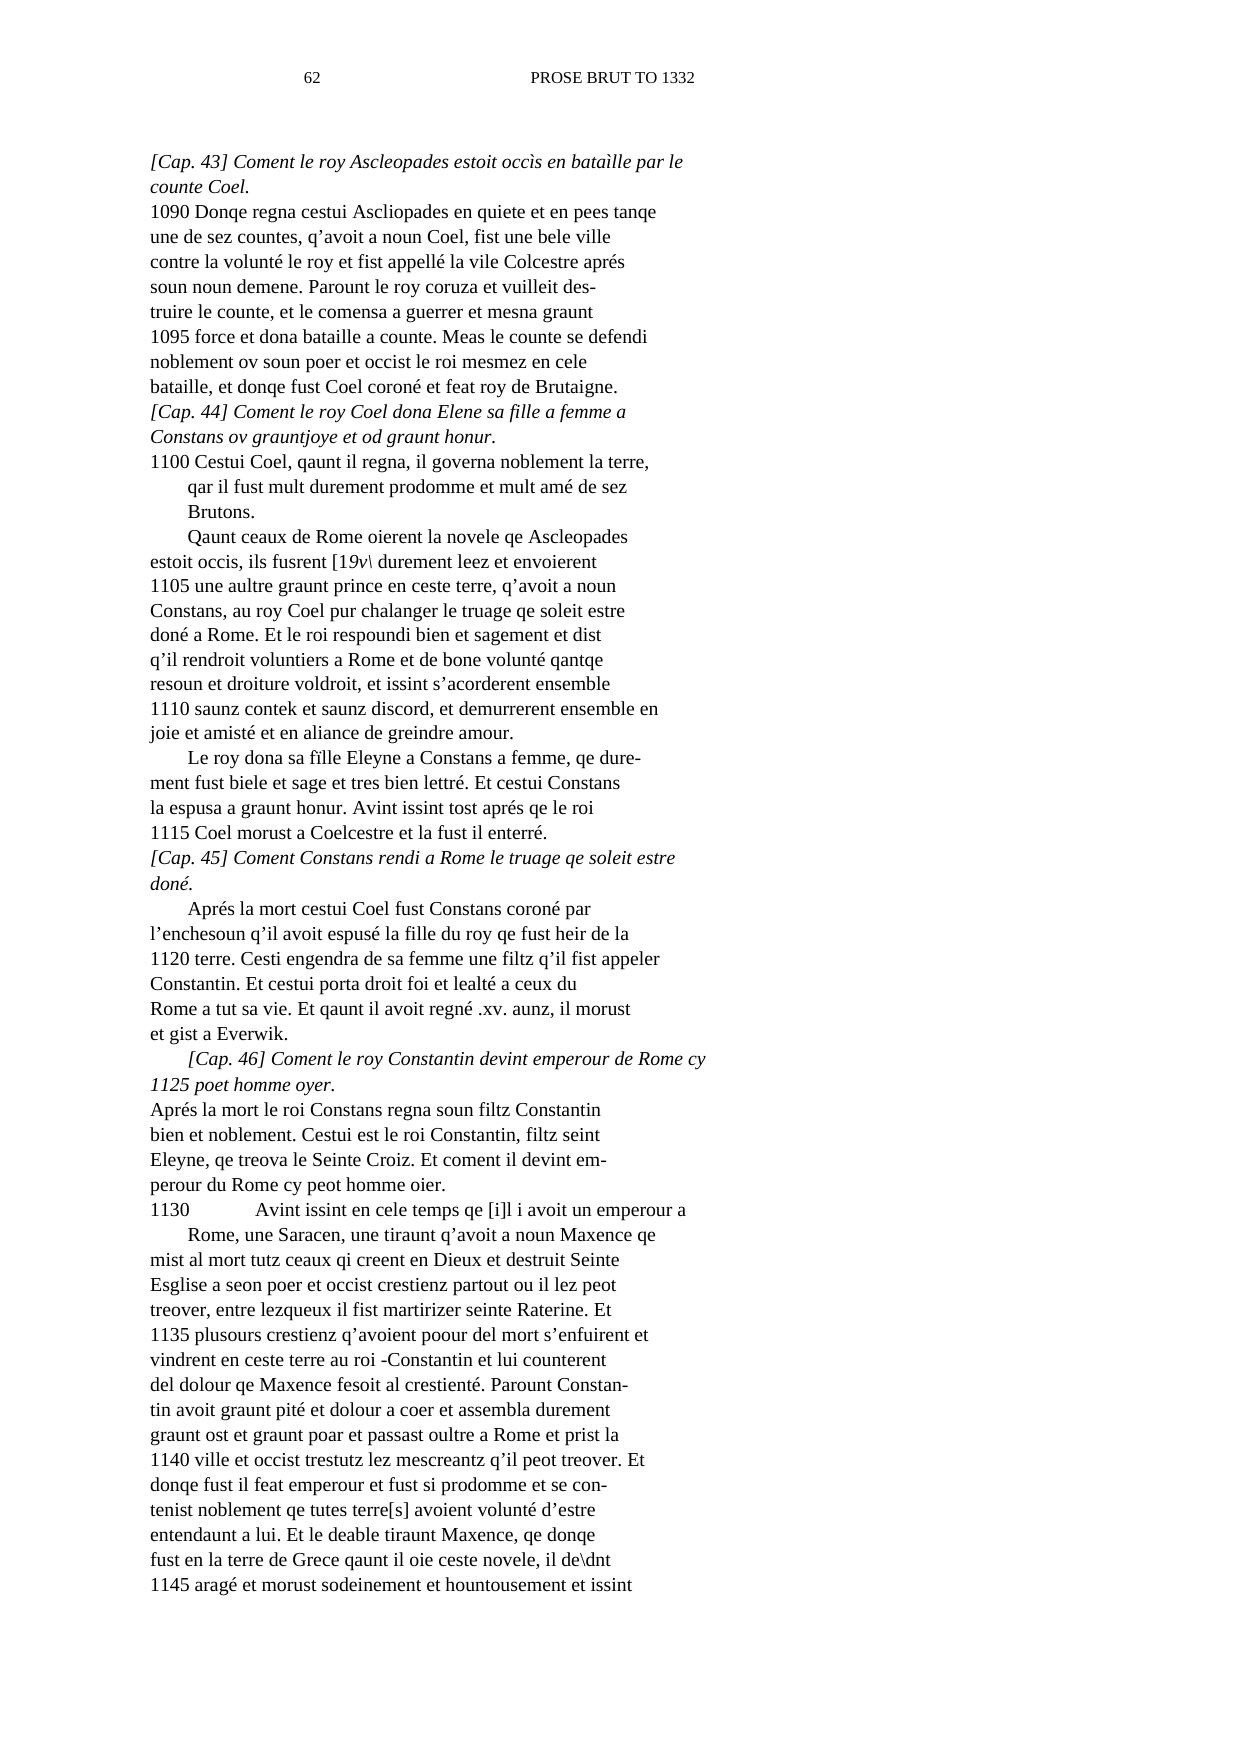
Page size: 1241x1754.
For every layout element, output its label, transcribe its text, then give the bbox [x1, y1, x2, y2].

text 1130 Avint issint en cele temps qe [i]l i avoit un emperour a [150, 1196, 1090, 1221]
text Qaunt ceaux de Rome oierent la novele qe Ascleopades estoit occis, ils fusrent [19v\ durement leez et envoierent 1105 une aultre graunt prince en ceste terre, q’avoit a noun Constans, au roy Coel pur chalanger le truage qe soleit estre doné a Rome. Et le roi respoundi bien et sagement et dist q’il rendroit voluntiers a Rome et de bone volunté qantqe resoun et droiture voldroit, et issint s’acorderent ensemble 1110 saunz contek et saunz discord, et demurrerent ensemble en joie et amisté et en aliance de greindre amour. [150, 524, 1090, 744]
text 1090 Donqe regna cestui Ascliopades en quiete et en pees tanqe une de sez countes, q’avoit a noun Coel, fist une bele ville contre la volunté le roy et fist appellé la vile Colcestre aprés soun noun demene. Parount le roy coruza et vuilleit des- truire le counte, et le comensa a guerrer et mesna graunt 1095 force et dona bataille a counte. Meas le counte se defendi noblement ov soun poer et occist le roi mesmez en cele bataille, et donqe fust Coel coroné et feat roy de Brutaigne. [150, 199, 1090, 399]
text 1100 Cestui Coel, qaunt il regna, il governa noblement la terre, qar il fust mult durement prodomme et mult amé de sez Brutons. [150, 449, 1090, 524]
text Aprés la mort cestui Coel fust Constans coroné par l’enchesoun q’il avoit espusé la fille du roy qe fust heir de la 1120 terre. Cesti engendra de sa femme une filtz q’il fist appeler Constantin. Et cestui porta droit foi et lealté a ceux du Rome a tut sa vie. Et qaunt il avoit regné .xv. aunz, il morust et gist a Everwik. [150, 895, 1090, 1045]
text [Cap. 46] Coment le roy Constantin devint emperour de Rome cy 1125 poet homme oyer. [150, 1045, 1090, 1096]
text [Cap. 44] Coment le roy Coel dona Elene sa fille a femme a Constans ov grauntjoye et od graunt honur. [150, 399, 1090, 449]
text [150, 1221, 1090, 1596]
text Le roy dona sa fïlle Eleyne a Constans a femme, qe dure- ment fust biele et sage et tres bien lettré. Et cestui Constans la espusa a graunt honur. Avint issint tost aprés qe le roi 1115 Coel morust a Coelcestre et la fust il enterré. [150, 744, 1090, 844]
text [Cap. 45] Coment Constans rendi a Rome le truage qe soleit estre doné. [150, 844, 1090, 895]
text Aprés la mort le roi Constans regna soun filtz Constantin bien et noblement. Cestui est le roi Constantin, filtz seint Eleyne, qe treova le Seinte Croiz. Et coment il devint em- perour du Rome cy peot homme oier. [150, 1096, 1090, 1196]
text [Cap. 43] Coment le roy Ascleopades estoit occìs en bataìlle par le counte Coel. [150, 149, 1090, 199]
